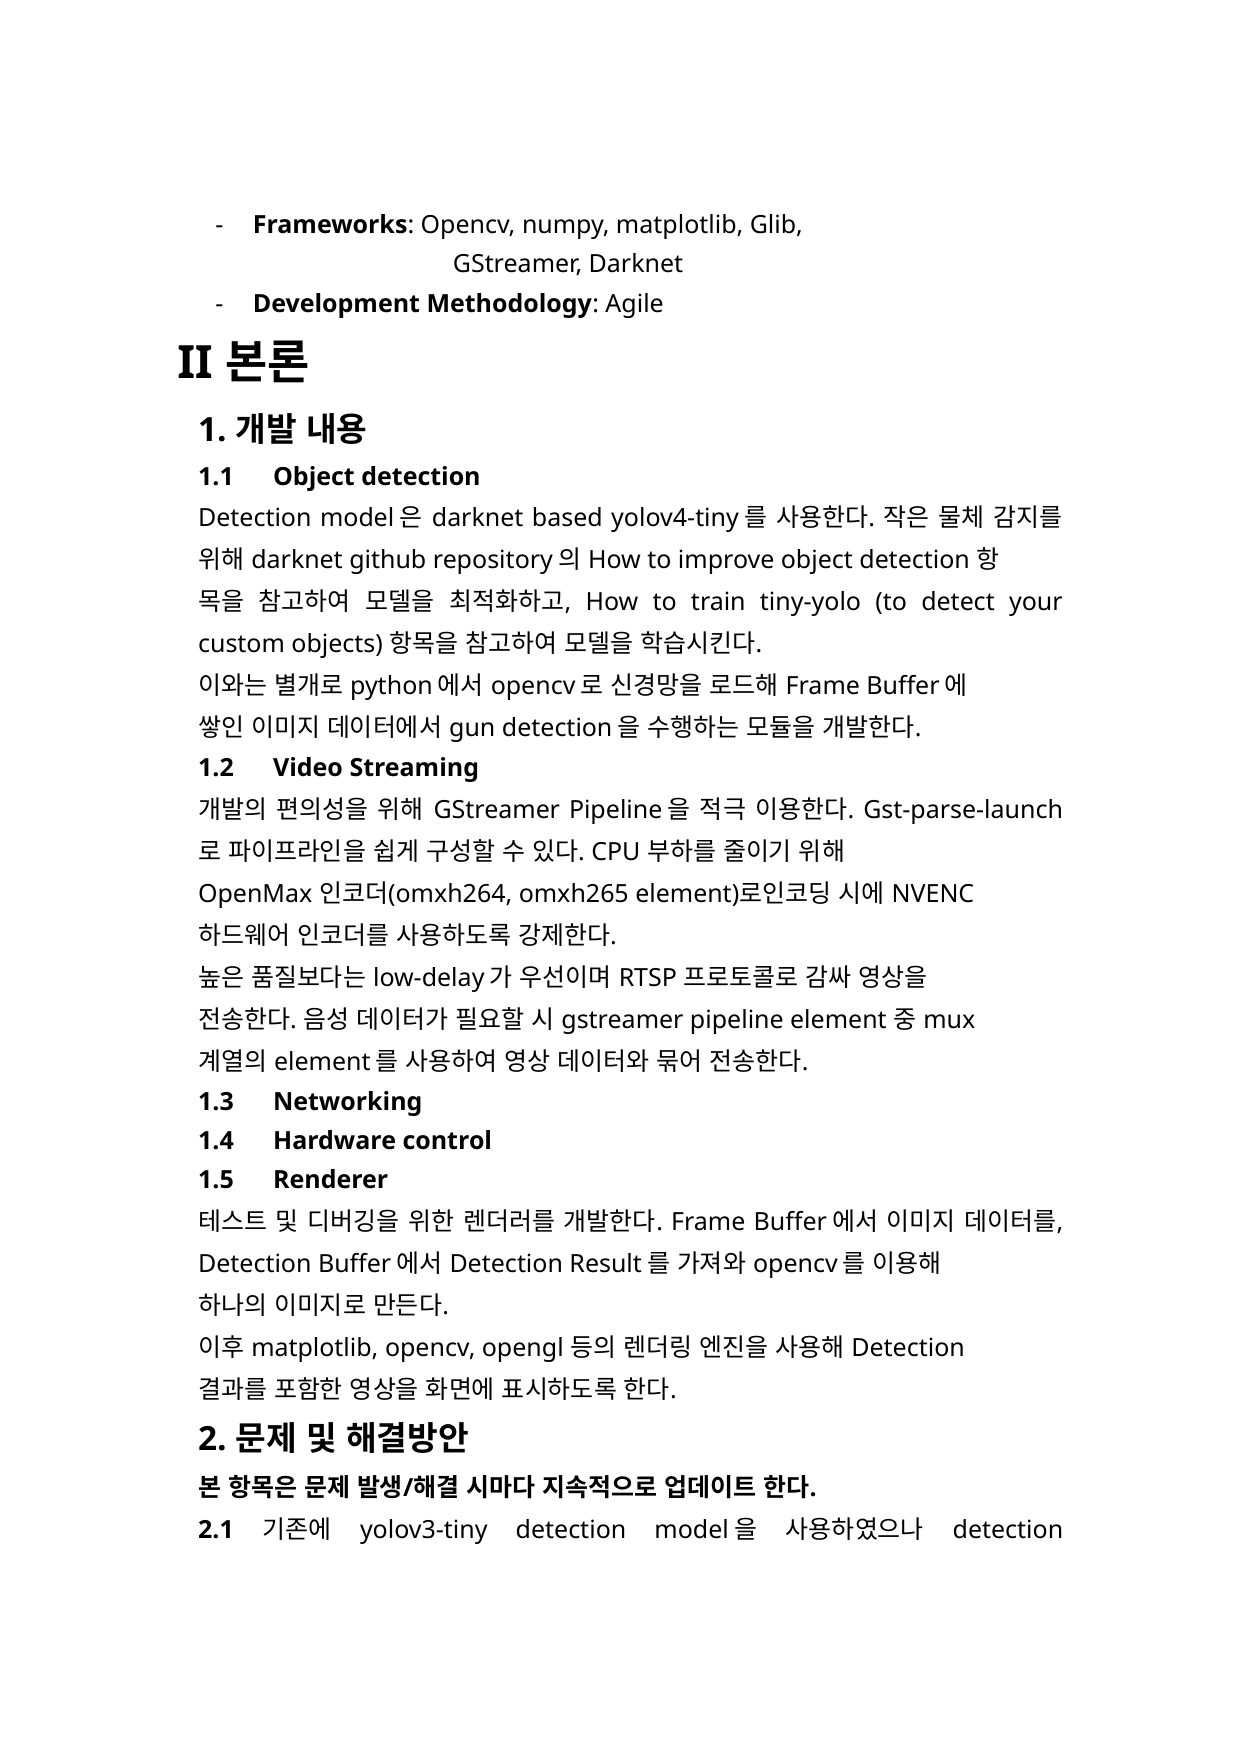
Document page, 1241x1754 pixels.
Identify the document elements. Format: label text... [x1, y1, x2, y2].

text 결과를 포함한 영상을 화면에 표시하도록 한다. [198, 1369, 1063, 1406]
list 개발 내용 [198, 402, 1063, 451]
list Networking [198, 1083, 1063, 1117]
text 이와는 별개로 python에서 opencv로 신경망을 로드해 Frame Buffer에 [198, 666, 1063, 702]
text 하드웨어 인코더를 사용하도록 강제한다. [198, 915, 1063, 951]
list Hardware control [198, 1123, 1063, 1157]
text II 본론 [177, 325, 1063, 392]
text 목을 참고하여 모델을 최적화하고, How to train tiny-yolo (to detect your custom objects) 항목을 참고하여 모델을 학습시킨다. [198, 582, 1063, 660]
text 쌓인 이미지 데이터에서 gun detection을 수행하는 모듈을 개발한다. [198, 708, 1063, 744]
list Frameworks: Opencv, numpy, matplotlib, Glib, [215, 207, 1063, 241]
text 이후 matplotlib, opencv, opengl 등의 렌더링 엔진을 사용해 Detection [198, 1327, 1063, 1364]
text 테스트 및 디버깅을 위한 렌더러를 개발한다. Frame Buffer에서 이미지 데이터를, Detection Buffer에서 Detection Result를 가져와 opencv를 이용해 [198, 1202, 1063, 1280]
text GStreamer, Darknet [253, 246, 1063, 280]
text Detection model은 darknet based yolov4-tiny를 사용한다. 작은 물체 감지를 위해 darknet github repository의 How to improve object detection 항 [198, 498, 1063, 576]
text 전송한다. 음성 데이터가 필요할 시 gstreamer pipeline element 중 mux [198, 999, 1063, 1035]
text OpenMax 인코더(omxh264, omxh265 element)로인코딩 시에 NVENC [198, 873, 1063, 909]
list 문제 및 해결방안 [198, 1411, 1063, 1460]
text 개발의 편의성을 위해 GStreamer Pipeline을 적극 이용한다. Gst-parse-launch로 파이프라인을 쉽게 구성할 수 있다. CPU 부하를 줄이기 위해 [198, 789, 1063, 867]
list Object detection [198, 458, 1063, 492]
text 하나의 이미지로 만든다. [198, 1286, 1063, 1322]
list Development Methodology: Agile [215, 286, 1063, 320]
list Video Streaming [198, 750, 1063, 784]
text 높은 품질보다는 low-delay가 우선이며 RTSP 프로토콜로 감싸 영상을 [198, 957, 1063, 993]
list Renderer [198, 1162, 1063, 1196]
text 본 항목은 문제 발생/해결 시마다 지속적으로 업데이트 한다. [198, 1468, 1063, 1504]
text 계열의 element를 사용하여 영상 데이터와 묶어 전송한다. [198, 1041, 1063, 1077]
